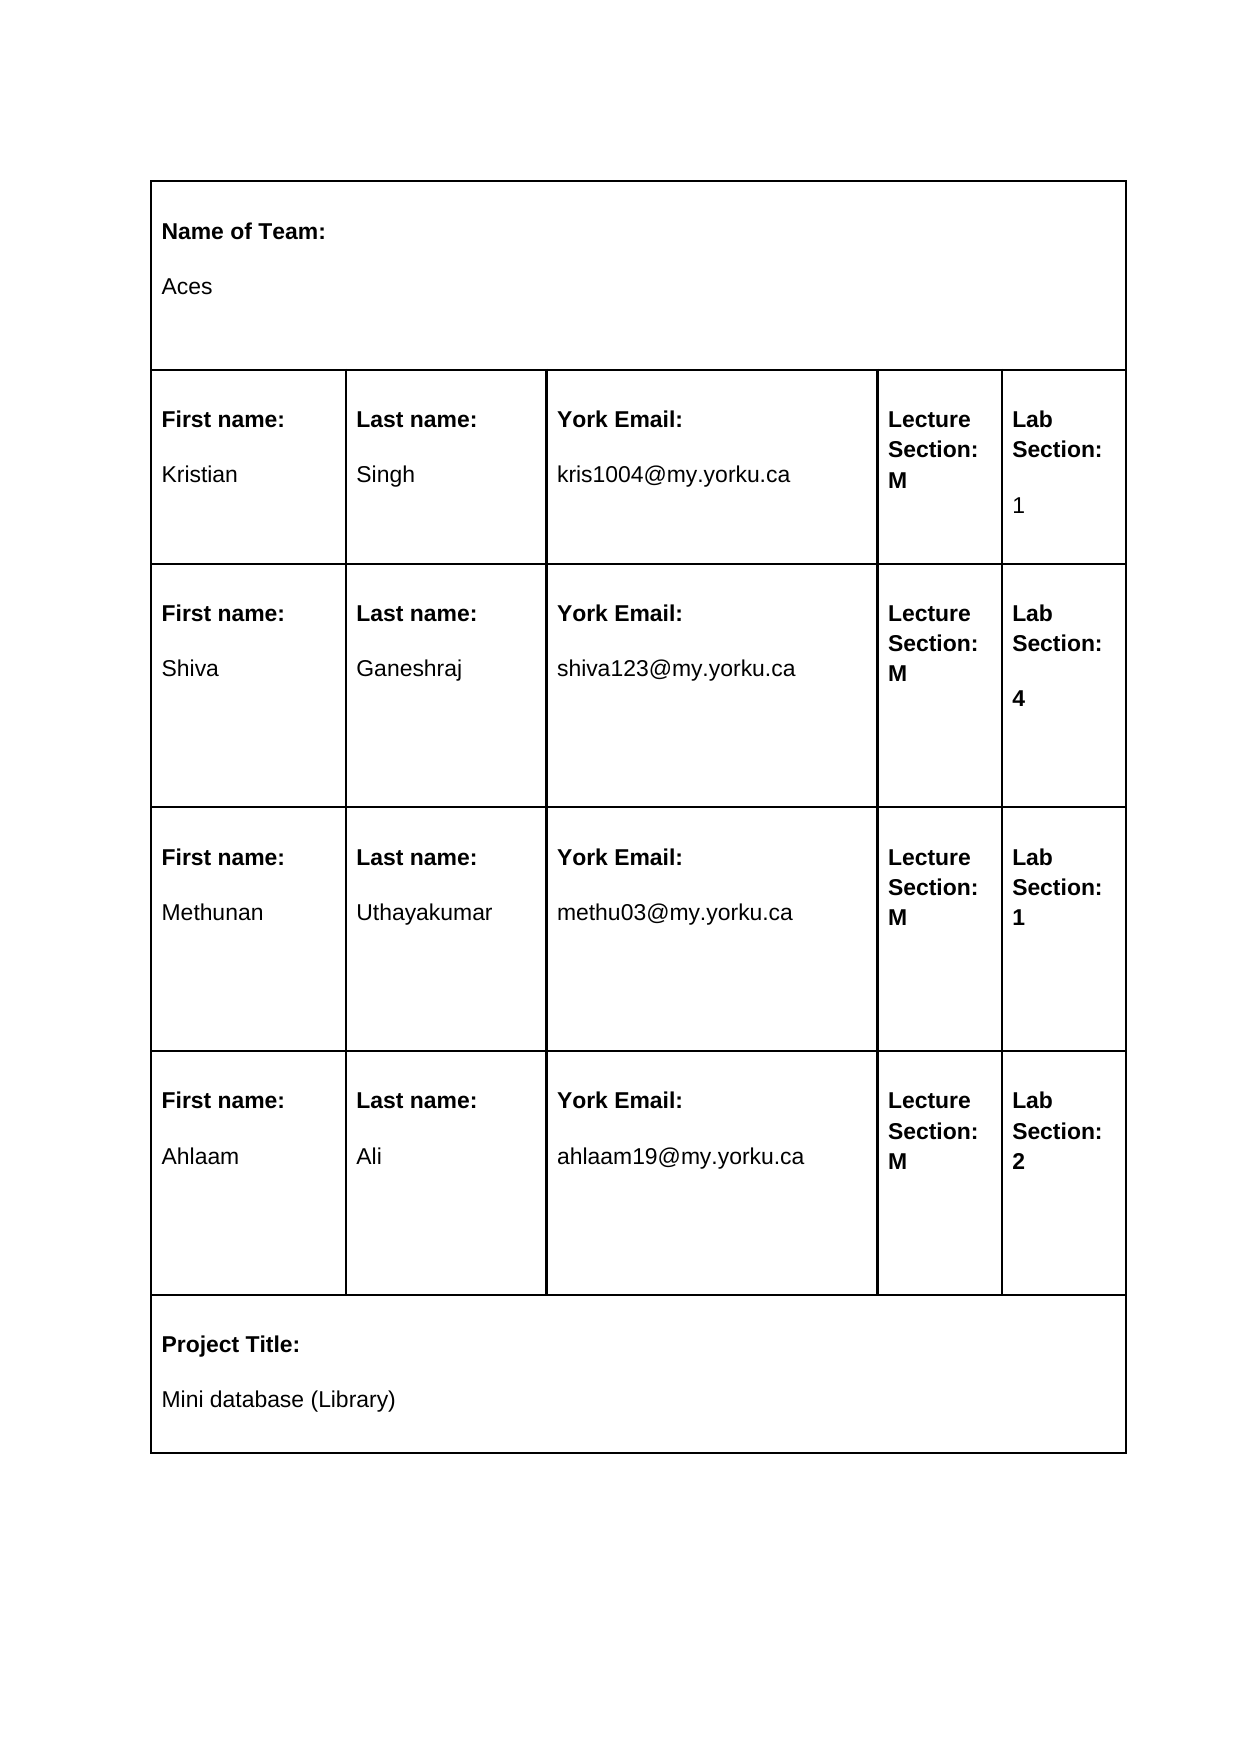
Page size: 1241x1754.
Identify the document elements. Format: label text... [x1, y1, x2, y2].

table_cell First name: Methunan [152, 808, 345, 1050]
table_cell Last name: Ali [347, 1052, 545, 1294]
table_cell York Email: kris1004@my.yorku.ca [548, 371, 876, 562]
table_header Name of Team: Aces [152, 182, 1125, 369]
table_cell Lab Section: 2 [1003, 1052, 1125, 1294]
table_cell Last name: Uthayakumar [347, 808, 545, 1050]
table_cell Lab Section: 4 [1003, 565, 1125, 806]
table_cell Lab Section: 1 [1003, 371, 1125, 562]
table_cell Last name: Ganeshraj [347, 565, 545, 806]
table_cell Lecture Section: M [879, 808, 1001, 1050]
table_cell Last name: Singh [347, 371, 545, 562]
table_cell First name: Ahlaam [152, 1052, 345, 1294]
table_cell First name: Kristian [152, 371, 345, 562]
table_cell Lecture Section: M [879, 565, 1001, 806]
table_cell Lecture Section: M [879, 1052, 1001, 1294]
table_cell York Email: shiva123@my.yorku.ca [548, 565, 876, 806]
table_cell York Email: ahlaam19@my.yorku.ca [548, 1052, 876, 1294]
table_cell First name: Shiva [152, 565, 345, 806]
table_cell York Email: methu03@my.yorku.ca [548, 808, 876, 1050]
table_cell Lab Section: 1 [1003, 808, 1125, 1050]
table_cell Lecture Section: M [879, 371, 1001, 562]
table_cell Project Title: Mini database (Library) [152, 1296, 1125, 1452]
